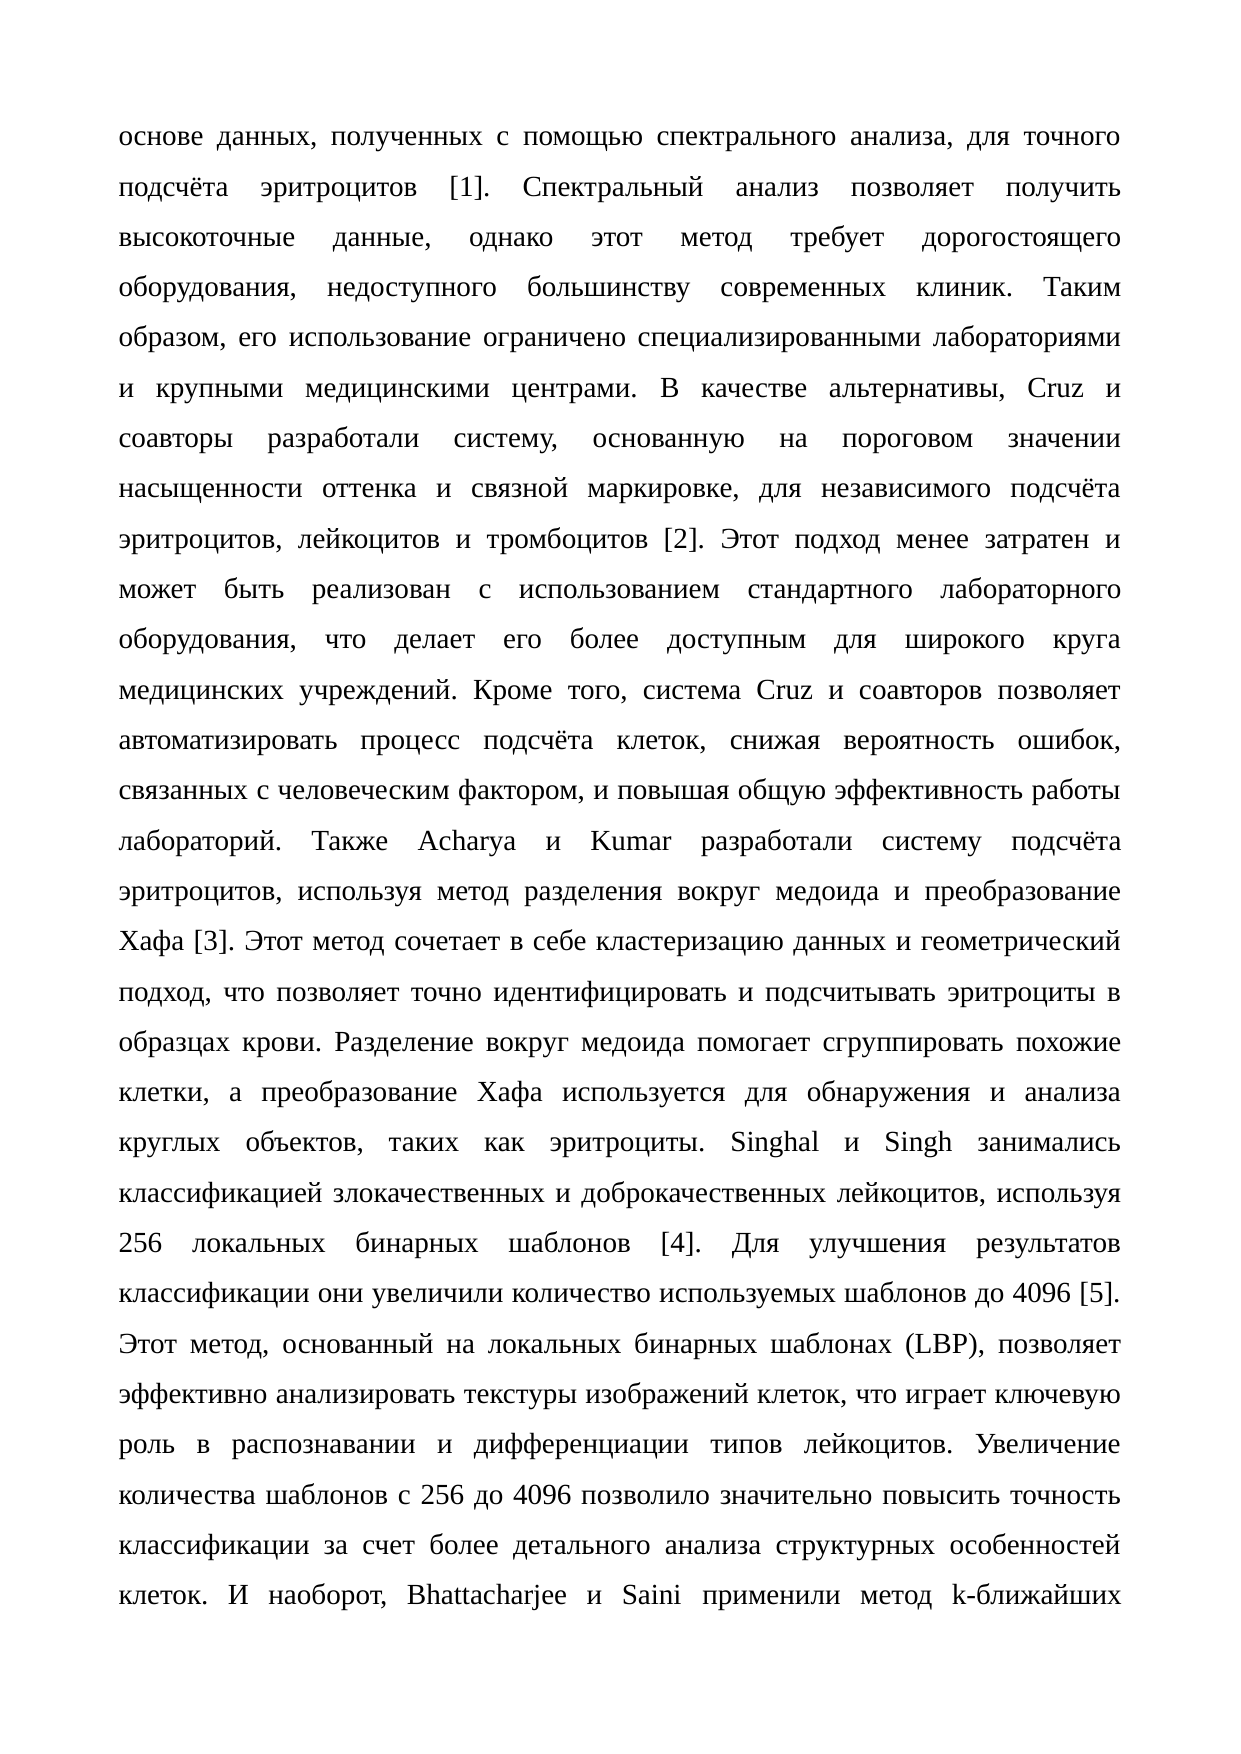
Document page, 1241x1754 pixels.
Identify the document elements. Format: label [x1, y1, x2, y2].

text [118, 118, 1122, 1611]
